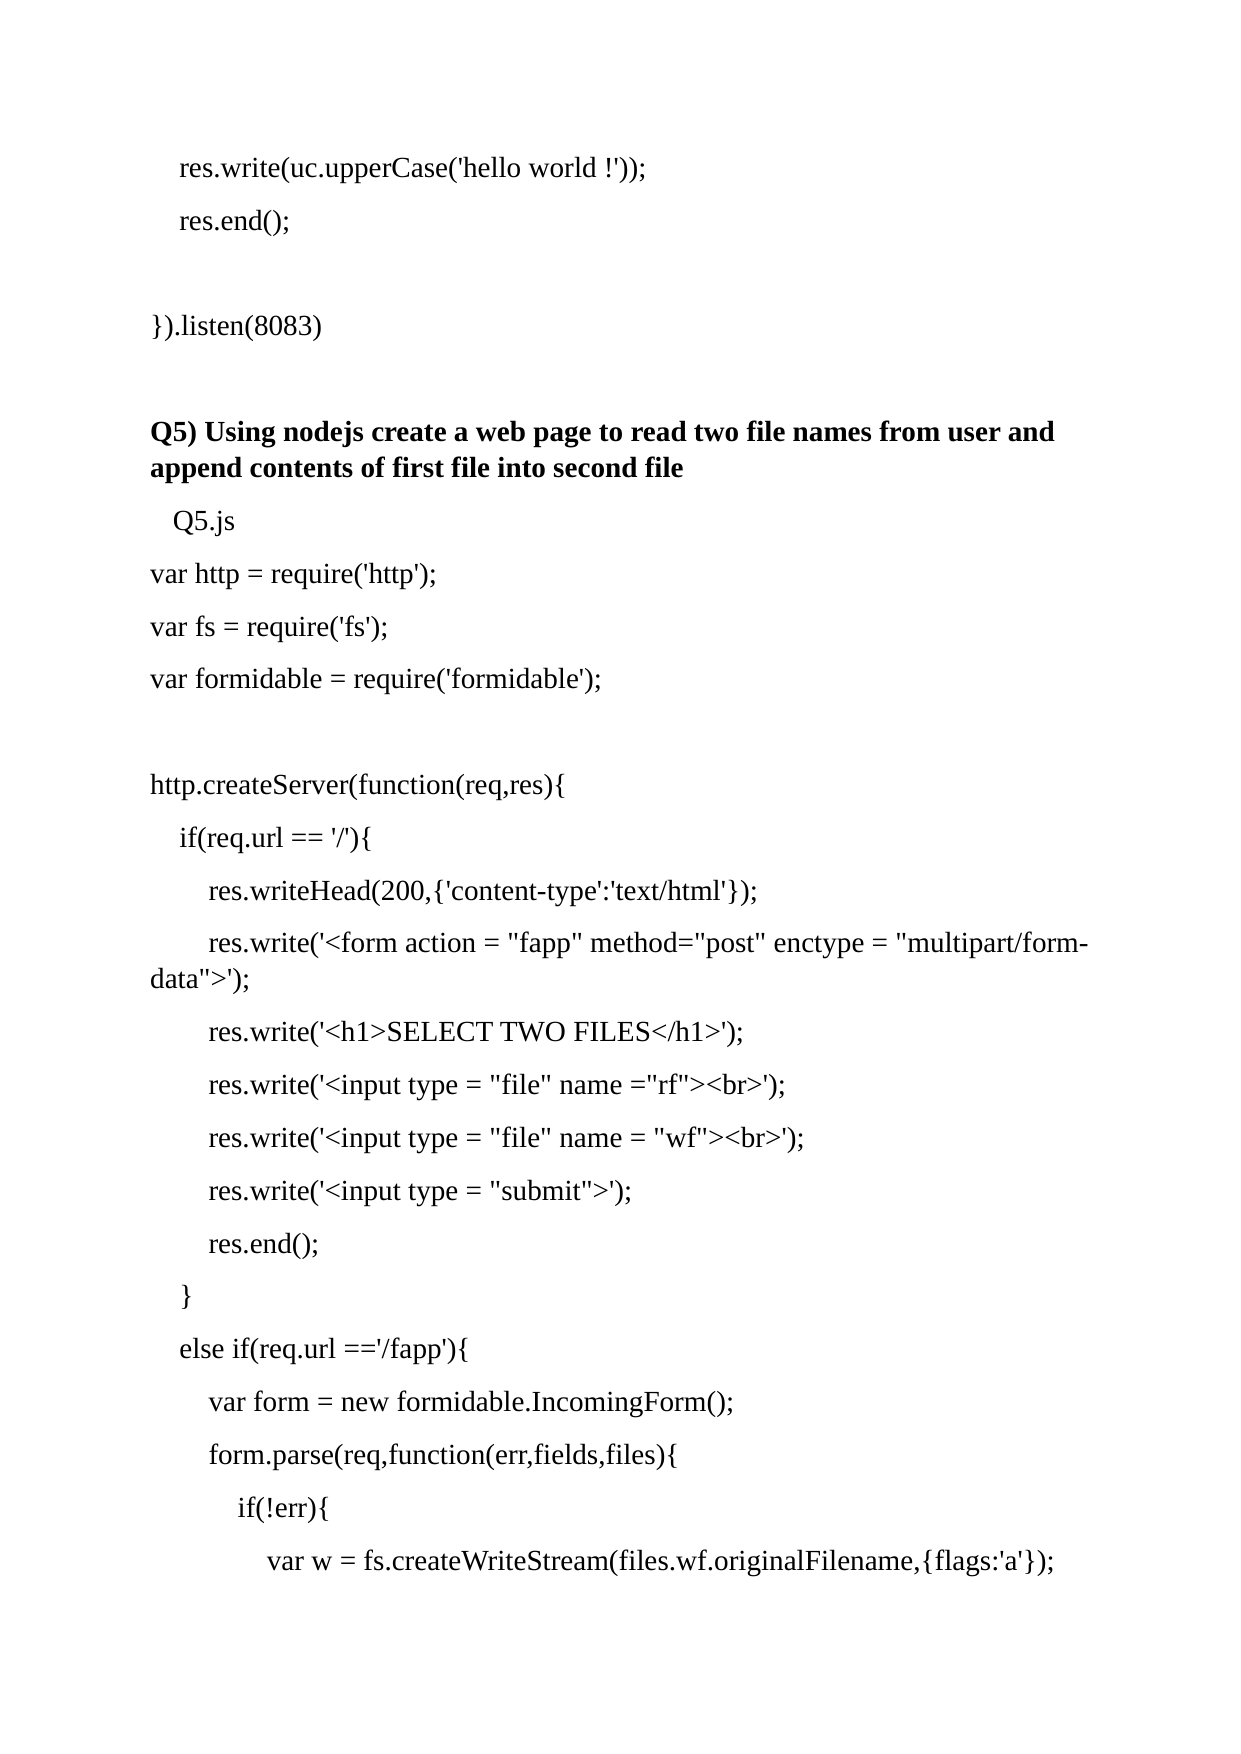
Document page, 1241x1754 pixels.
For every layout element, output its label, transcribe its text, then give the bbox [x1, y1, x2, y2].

text http.createServer(function(req,res){ [150, 767, 1090, 801]
text var formidable = require('formidable'); [150, 661, 1090, 695]
text }).listen(8083) [150, 308, 1090, 342]
text var http = require('http'); [150, 556, 1090, 589]
text res.write(uc.upperCase('hello world !')); [150, 150, 1090, 183]
text res.write('<input type = "file" name = "wf"><br>'); [150, 1120, 1090, 1154]
text if(!err){ [150, 1490, 1090, 1523]
text if(req.url == '/'){ [150, 820, 1090, 853]
text res.end(); [150, 203, 1090, 236]
text res.writeHead(200,{'content-type':'text/html'}); [150, 873, 1090, 906]
text var fs = require('fs'); [150, 609, 1090, 642]
text res.end(); [150, 1226, 1090, 1259]
text res.write('<input type = "submit">'); [150, 1173, 1090, 1206]
text var w = fs.createWriteStream(files.wf.originalFilename,{flags:'a'}); [150, 1543, 1090, 1576]
text var form = new formidable.IncomingForm(); [150, 1384, 1090, 1418]
text Q5) Using nodejs create a web page to read two file names from user and append contents of first file into second file [150, 414, 1090, 484]
text res.write('<h1>SELECT TWO FILES</h1>'); [150, 1014, 1090, 1048]
text form.parse(req,function(err,fields,files){ [150, 1437, 1090, 1471]
text res.write('<input type = "file" name ="rf"><br>'); [150, 1067, 1090, 1101]
text Q5.js [150, 503, 1090, 537]
text else if(req.url =='/fapp'){ [150, 1331, 1090, 1365]
text res.write('<form action = "fapp" method="post" enctype = "multipart/form-data">'); [150, 926, 1090, 995]
text } [150, 1278, 1090, 1312]
